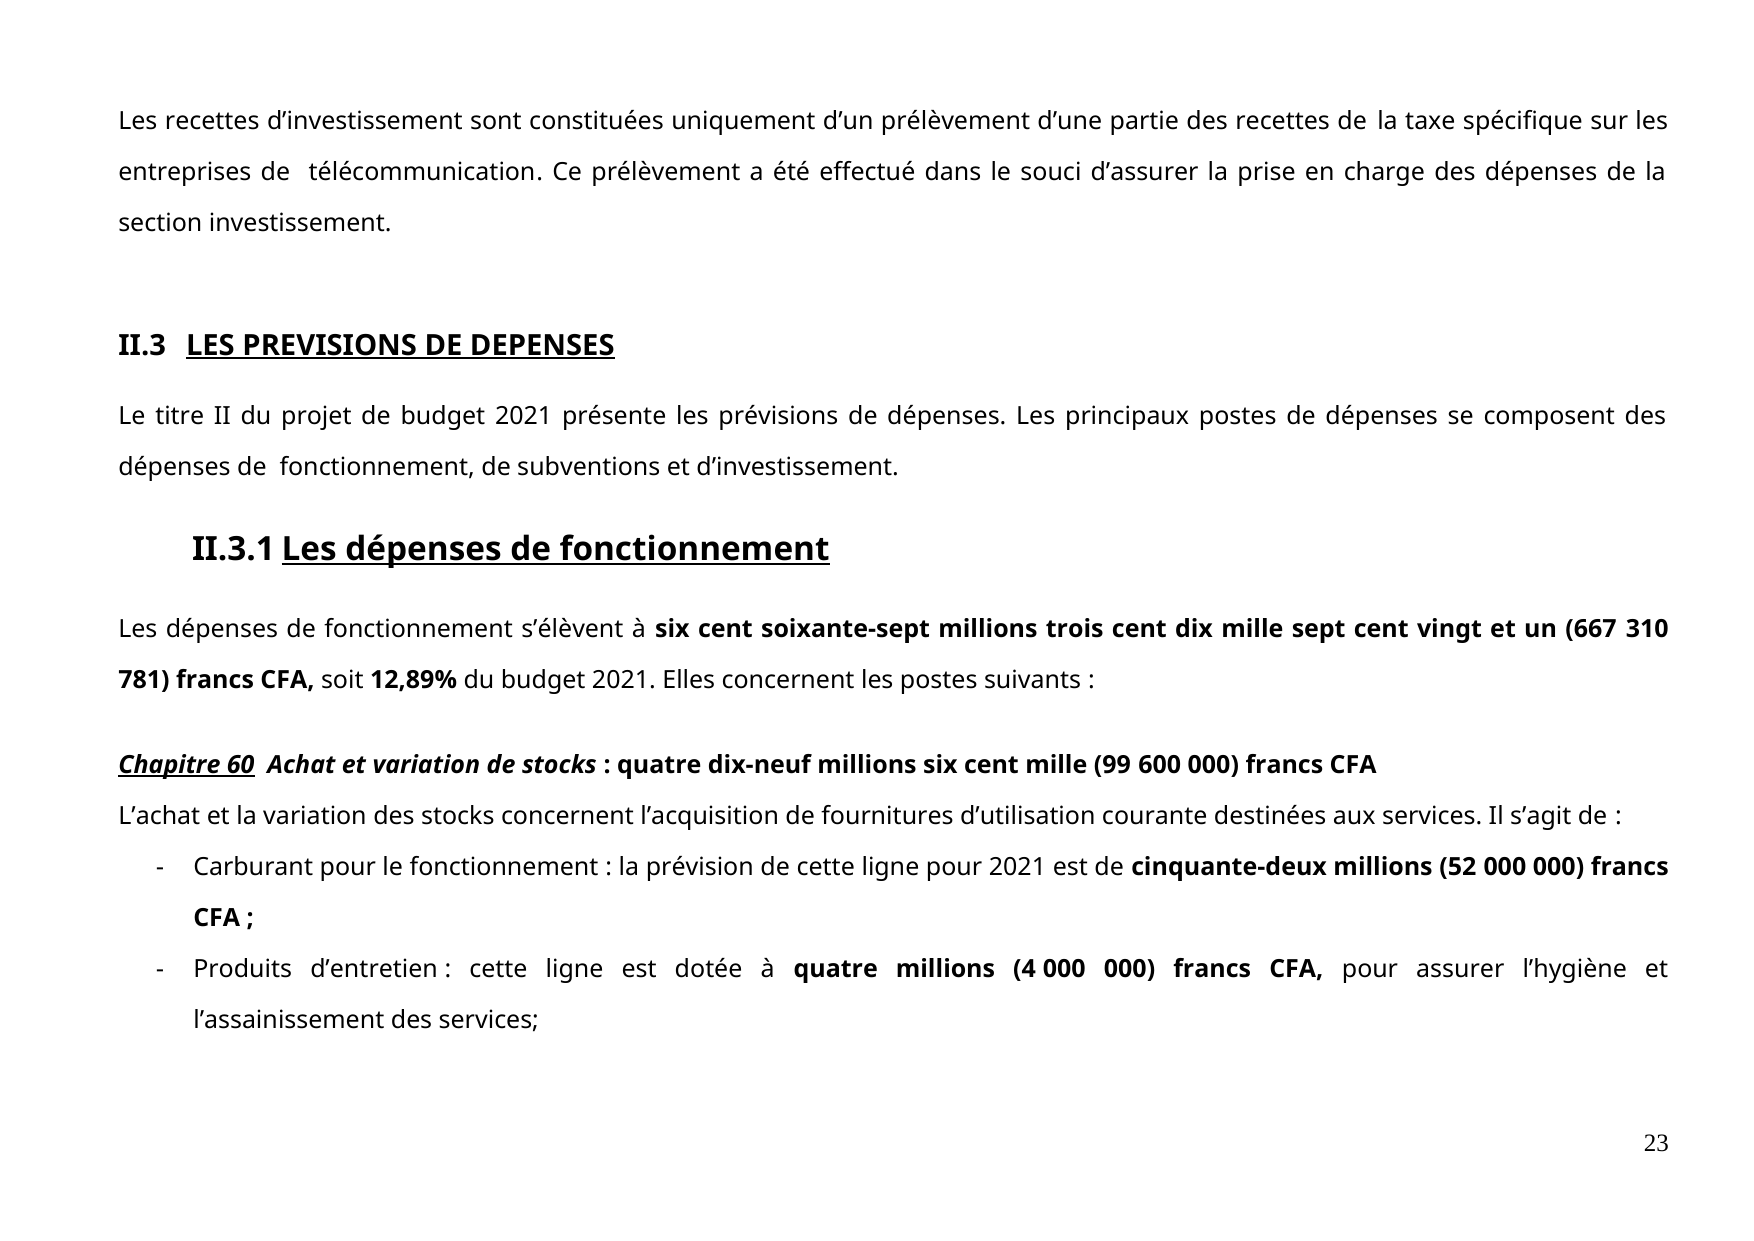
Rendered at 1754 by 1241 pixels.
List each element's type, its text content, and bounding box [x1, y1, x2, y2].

text Les dépenses de fonctionnement s’élèvent à six cent soixante-sept millions trois cent dix mille sept cent vingt et un (667 310 781) francs CFA, soit 12,89% du budget 2021. Elles concernent les postes suivants : [118, 610, 1668, 696]
text Le titre II du projet de budget 2021 présente les prévisions de dépenses. Les principaux postes de dépenses se composent des dépenses de fonctionnement, de subventions et d’investissement. [118, 398, 1668, 483]
text Chapitre 60 Achat et variation de stocks : quatre dix-neuf millions six cent mille (99 600 000) francs CFA [118, 747, 1668, 781]
list LES PREVISIONS DE DEPENSES [118, 324, 1668, 363]
list Produits d’entretien : cette ligne est dotée à quatre millions (4 000 000) francs CFA, pour assurer l’hygiène et l’assainissement des services; [156, 951, 1668, 1036]
text II.3.1 Les dépenses de fonctionnement [118, 525, 1668, 570]
text Les recettes d’investissement sont constituées uniquement d’un prélèvement d’une partie des recettes de la taxe spécifique sur les entreprises de télécommunication. Ce prélèvement a été effectué dans le souci d’assurer la prise en charge des dépenses de la section investissement. [118, 103, 1668, 239]
list Carburant pour le fonctionnement : la prévision de cette ligne pour 2021 est de cinquante-deux millions (52 000 000) francs CFA ; [156, 849, 1668, 934]
text L’achat et la variation des stocks concernent l’acquisition de fournitures d’utilisation courante destinées aux services. Il s’agit de : [118, 798, 1668, 832]
